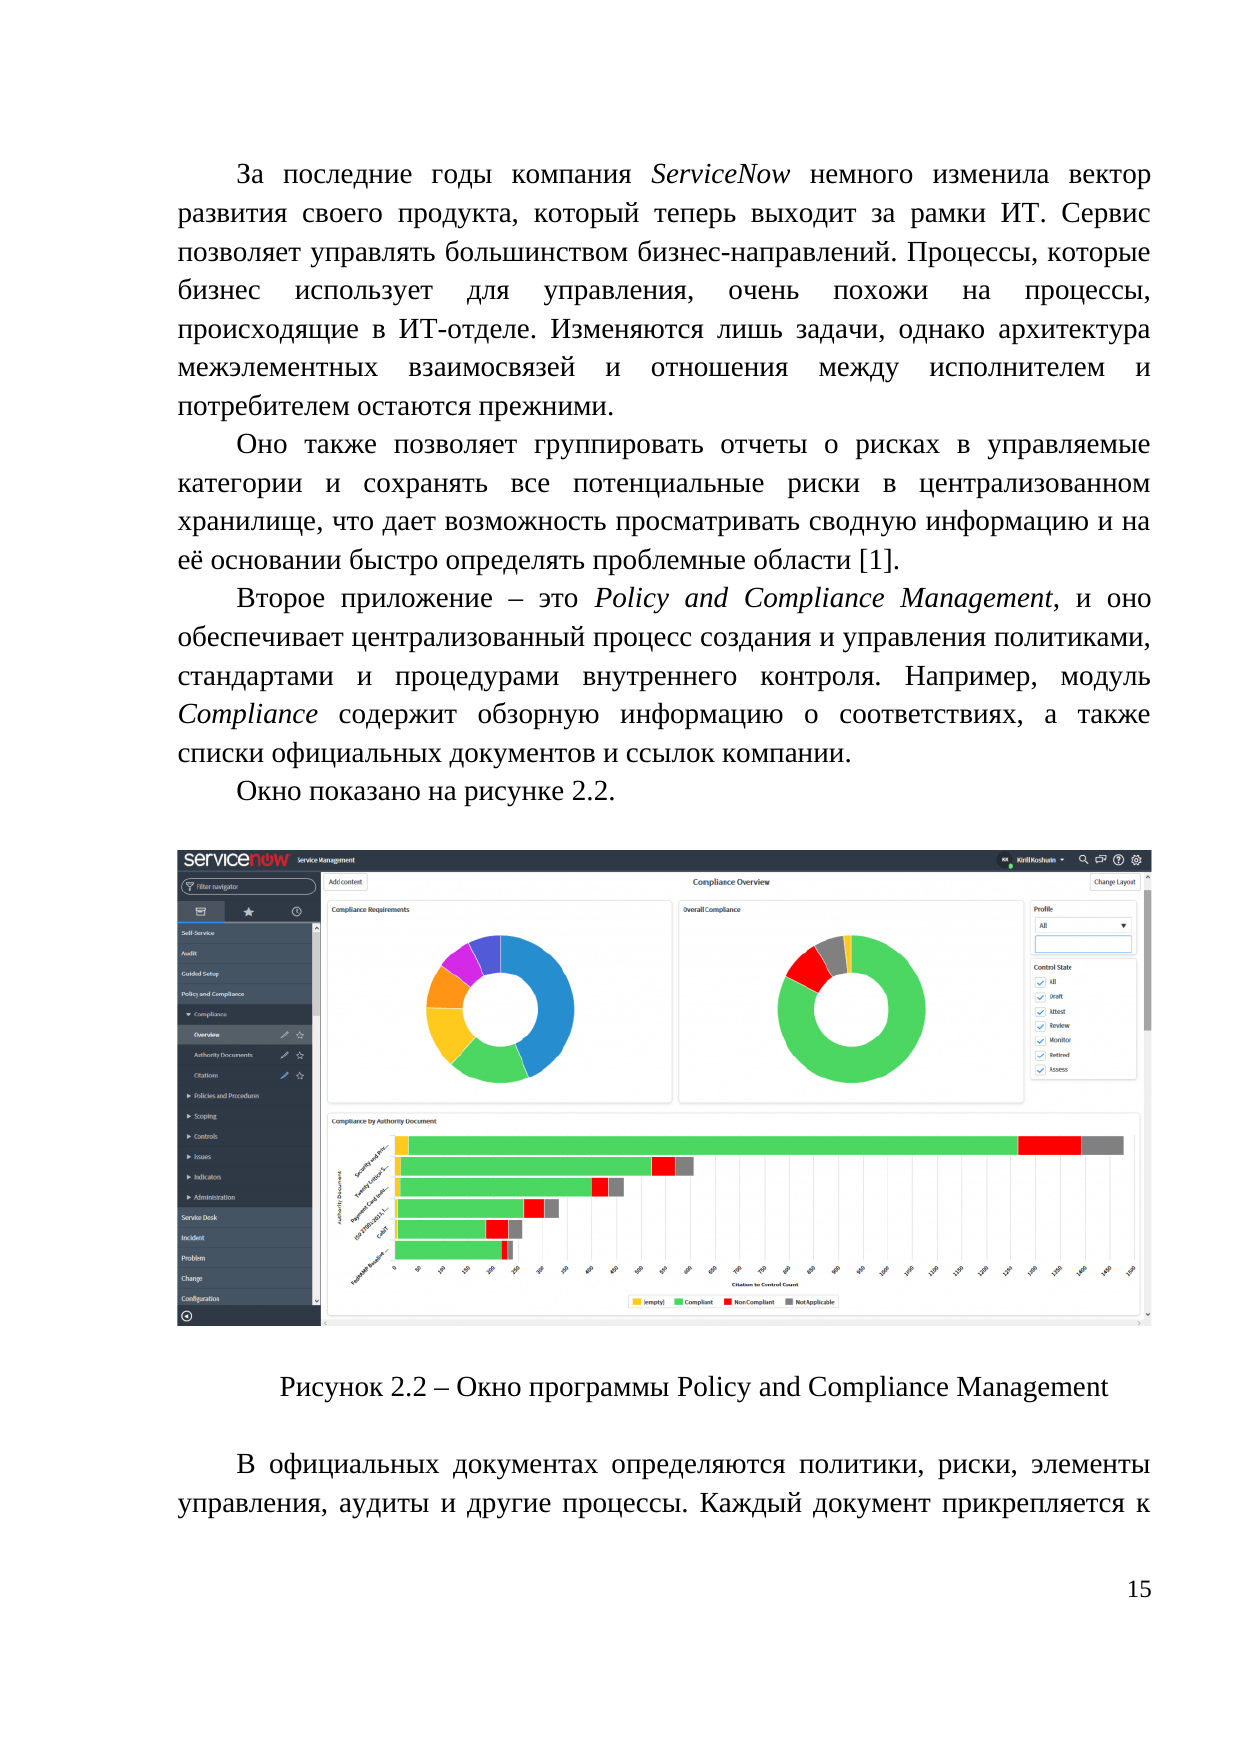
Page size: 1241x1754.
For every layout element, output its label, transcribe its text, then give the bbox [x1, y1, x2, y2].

text Рисунок 2.2 – Окно программы Policy and Compliance Management [177, 1369, 1152, 1403]
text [177, 1446, 1152, 1518]
text Окно показано на рисунке 2.2. [177, 773, 1152, 807]
text Второе приложение – это Policy and Compliance Management, и оно обеспечивает централизованный процесс создания и управления политиками, стандартами и процедурами внутреннего контроля. Например, модуль Compliance содержит обзорную информацию о соответствиях, а также списки официальных документов и ссылок компании. [177, 581, 1152, 768]
text Оно также позволяет группировать отчеты о рисках в управляемые категории и сохранять все потенциальные риски в централизованном хранилище, что дает возможность просматривать сводную информацию и на её основании быстро определять проблемные области [1]. [177, 426, 1152, 576]
picture [177, 850, 1152, 1326]
text За последние годы компания ServiceNow немного изменила вектор развития своего продукта, который теперь выходит за рамки ИТ. Сервис позволяет управлять большинством бизнес-направлений. Процессы, которые бизнес использует для управления, очень похожи на процессы, происходящие в ИТ-отделе. Изменяются лишь задачи, однако архитектура межэлементных взаимосвязей и отношения между исполнителем и потребителем остаются прежними. [177, 157, 1152, 421]
